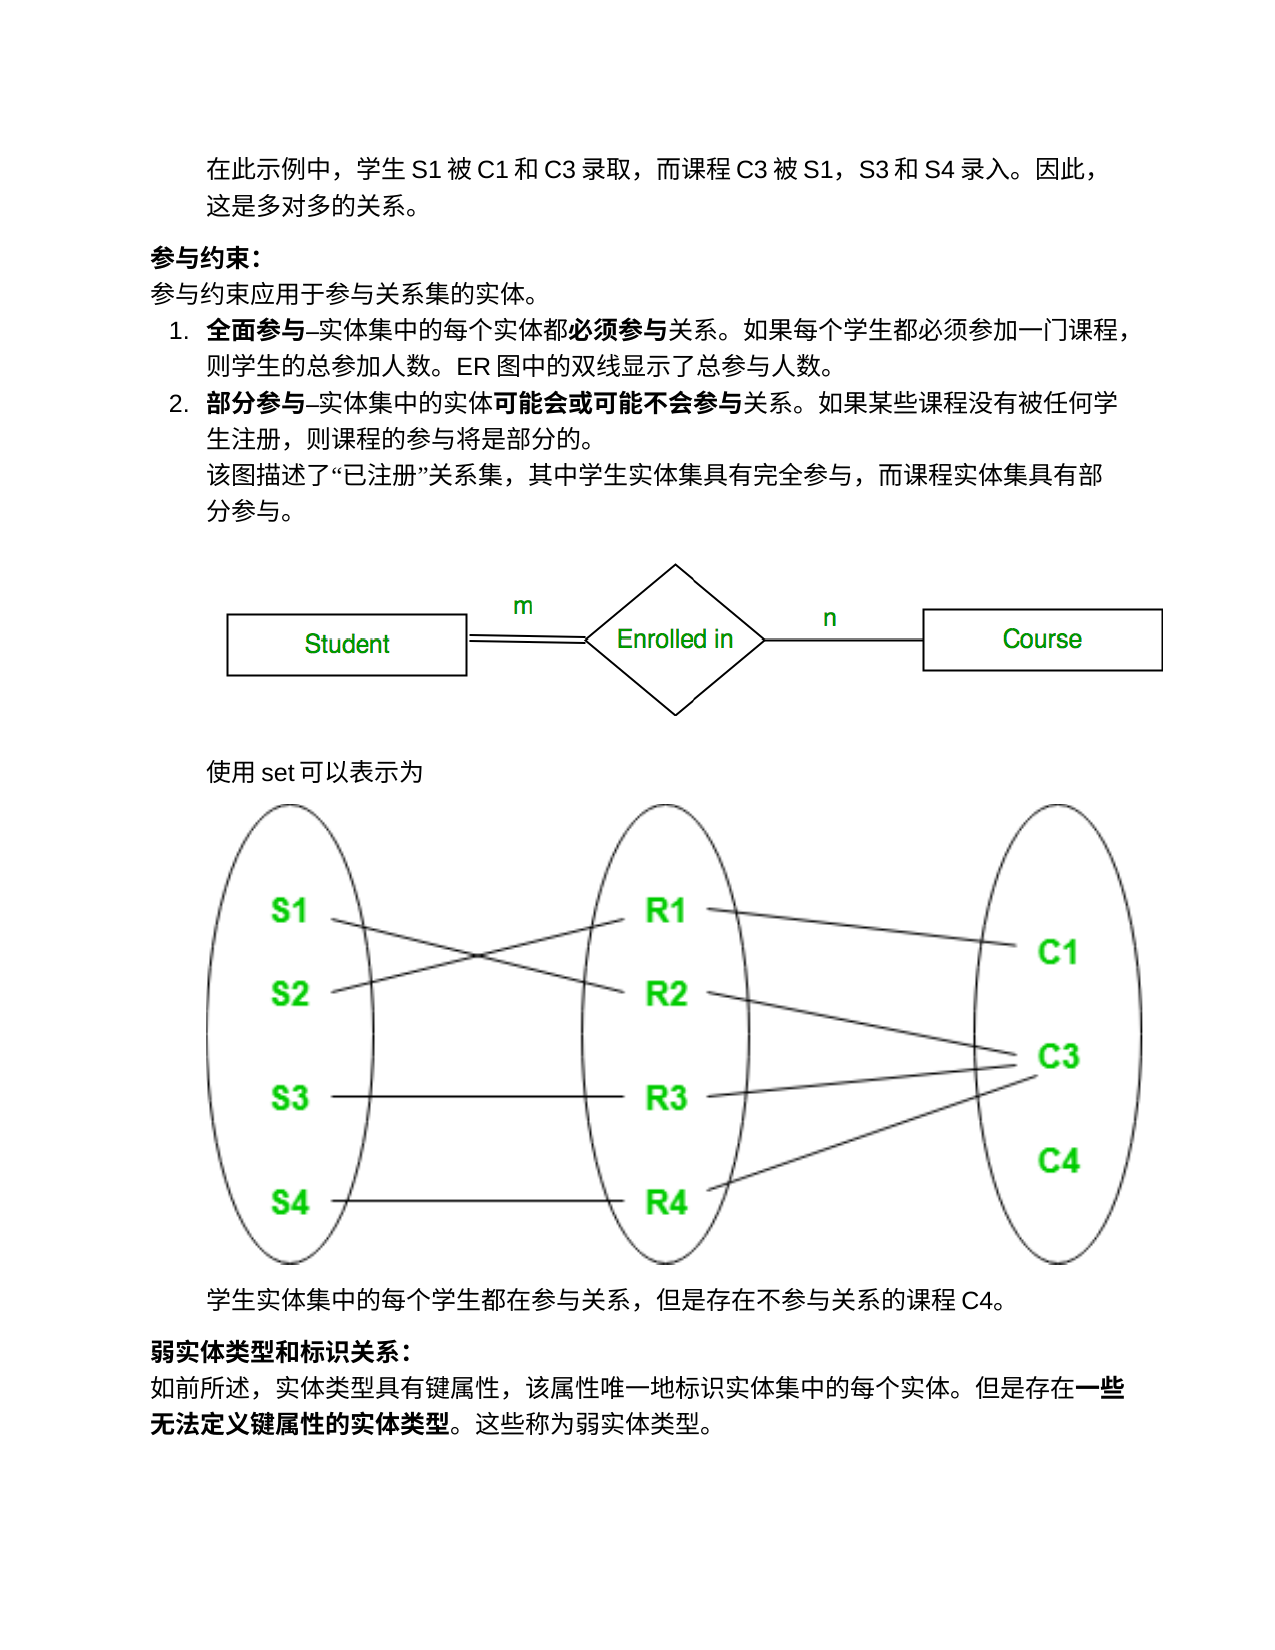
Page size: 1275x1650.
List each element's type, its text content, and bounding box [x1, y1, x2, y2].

picture [206, 543, 1182, 737]
text 学生实体集中的每个学生都在参与关系，但是存在不参与关系的课程C4。 [206, 1280, 1125, 1316]
text 弱实体类型和标识关系： 如前所述，实体类型具有键属性，该属性唯一地标识实体集中的每个实体。但是存在一些无法定义键属性的实体类型。这些称为弱实体类型。 [150, 1332, 1125, 1441]
text 在此示例中，学生S1被C1和C3录取，而课程C3被S1，S3和S4录入。因此，这是多对多的关系。 [206, 150, 1125, 222]
list 全面参与–实体集中的每个实体都必须参与关系。如果每个学生都必须参加一门课程，则学生的总参加人数。ER图中的双线显示了总参与人数。 [169, 311, 1125, 383]
text 参与约束： 参与约束应用于参与关系集的实体。 [150, 238, 1125, 311]
text 使用set可以表示为 [206, 752, 1125, 789]
text 该图描述了“已注册”关系集，其中学生实体集具有完全参与，而课程实体集具有部分参与。 [206, 456, 1125, 528]
picture [206, 804, 1143, 1265]
list 部分参与–实体集中的实体可能会或可能不会参与关系。如果某些课程没有被任何学生注册，则课程的参与将是部分的。 [169, 383, 1125, 456]
